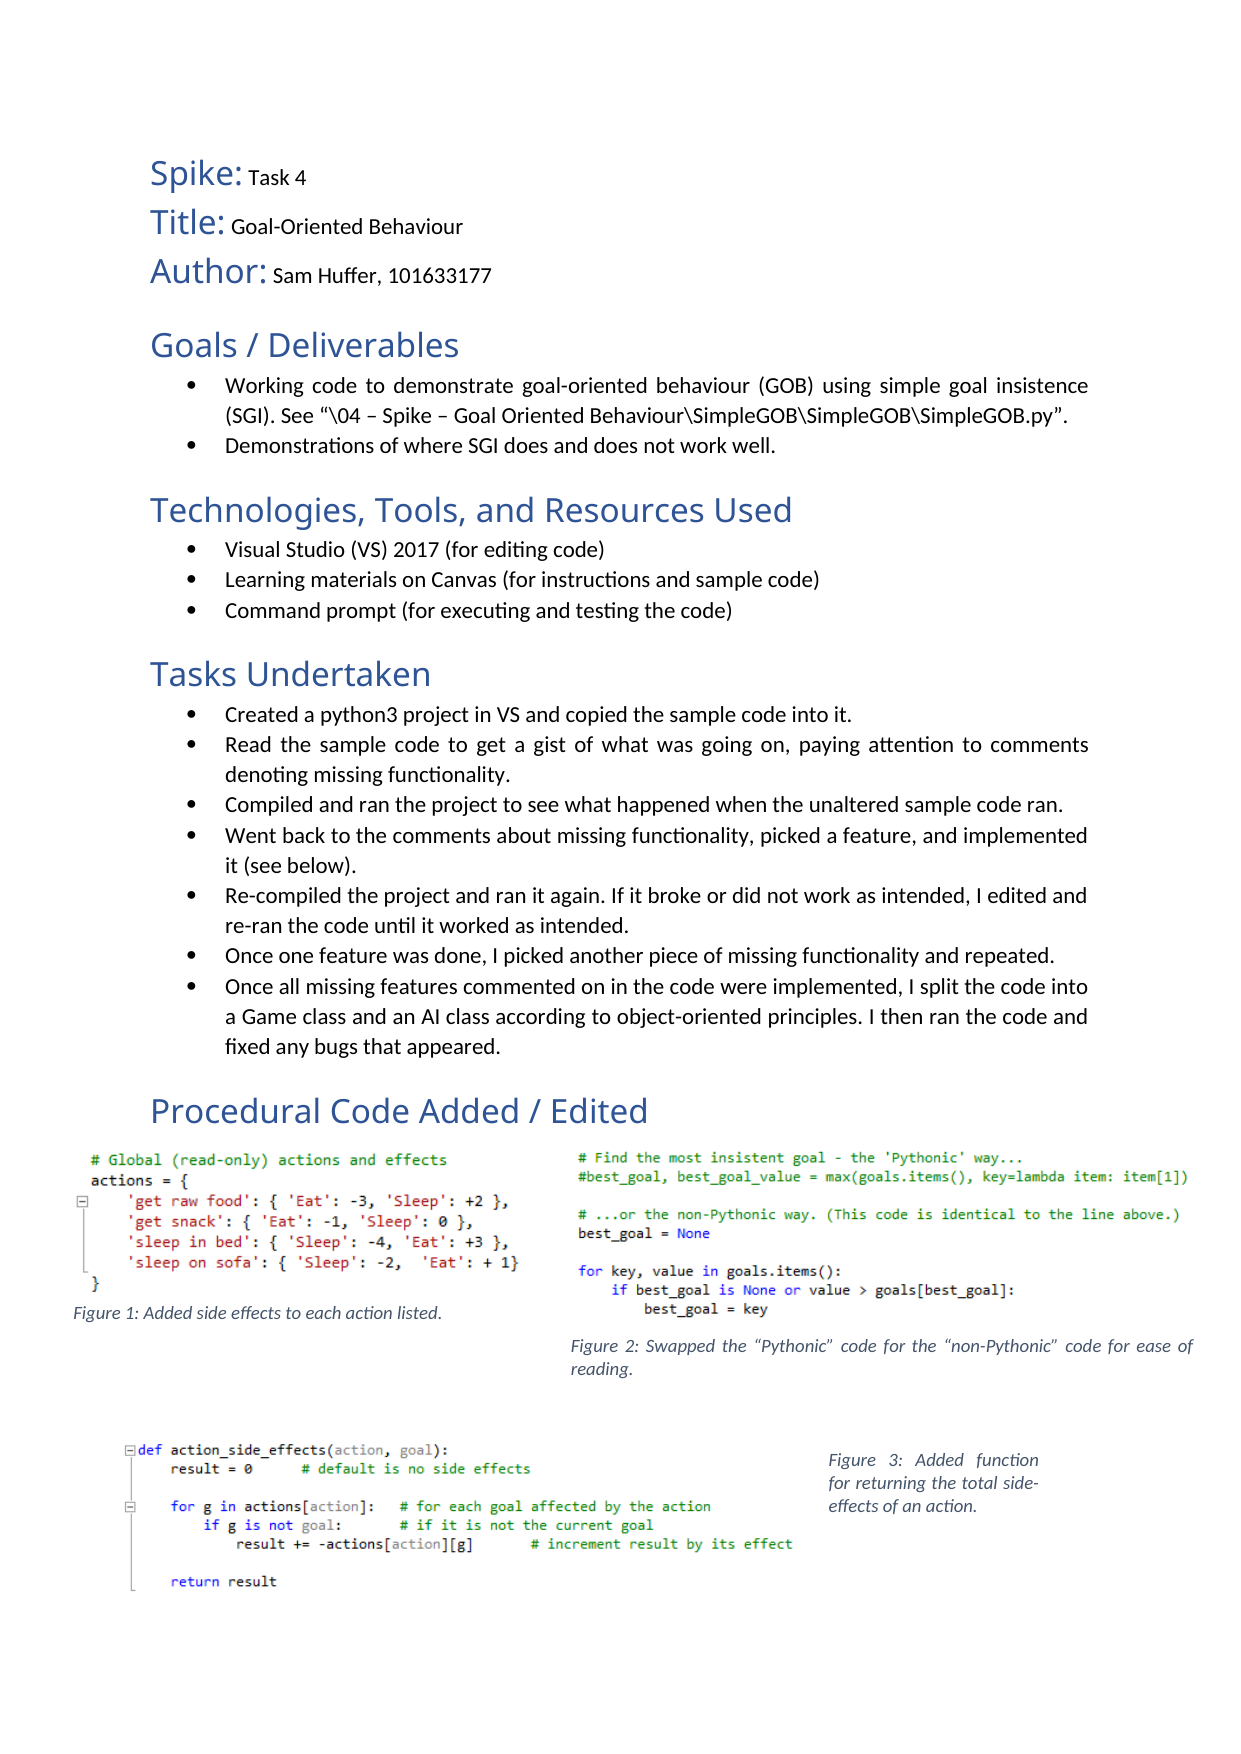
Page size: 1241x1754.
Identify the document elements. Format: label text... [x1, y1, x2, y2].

picture [73, 1146, 536, 1296]
subtitle Procedural Code Added / Edited [150, 1087, 1090, 1133]
list Learning materials on Canvas (for instructions and sample code) [187, 566, 1090, 594]
list Once all missing features commented on in the code were implemented, I split the code into a Game class and an AI class according to object-oriented principles. I then ran the code and fixed any bugs that appeared. [187, 972, 1090, 1060]
list Visual Studio (VS) 2017 (for editing code) [187, 535, 1090, 563]
subtitle Tasks Undertaken [150, 651, 1090, 696]
list Went back to the comments about missing functionality, picked a feature, and implemented it (see below). [187, 821, 1090, 879]
picture [570, 1146, 1192, 1319]
text Title: Goal-Oriented Behaviour [150, 199, 1090, 244]
list Command prompt (for executing and testing the code) [187, 596, 1090, 624]
list Once one feature was done, I picked another piece of missing functionality and repeated. [187, 942, 1090, 970]
list Working code to demonstrate goal-oriented behaviour (GOB) using simple goal insistence (SGI). See “\04 – Spike – Goal Oriented Behaviour\SimpleGOB\SimpleGOB\SimpleGOB.py”. [187, 371, 1090, 429]
list Read the sample code to get a gist of what was going on, paying attention to comments denoting missing functionality. [187, 730, 1090, 788]
list Compiled and ran the project to see what happened when the unaltered sample code ran. [187, 791, 1090, 819]
text Spike: Task 4 [150, 150, 1090, 195]
list Demonstrations of where SGI does and does not work well. [187, 431, 1090, 459]
subtitle Technologies, Tools, and Resources Used [150, 486, 1090, 532]
list Re-compiled the project and ran it again. If it broke or did not work as intended, I edited and re-ran the code until it worked as intended. [187, 881, 1090, 939]
text Author: Sam Huffer, 101633177 [150, 248, 1090, 293]
picture [118, 1436, 809, 1593]
subtitle Goals / Deliverables [150, 322, 1090, 367]
list Created a python3 project in VS and copied the sample code into it. [187, 700, 1090, 728]
